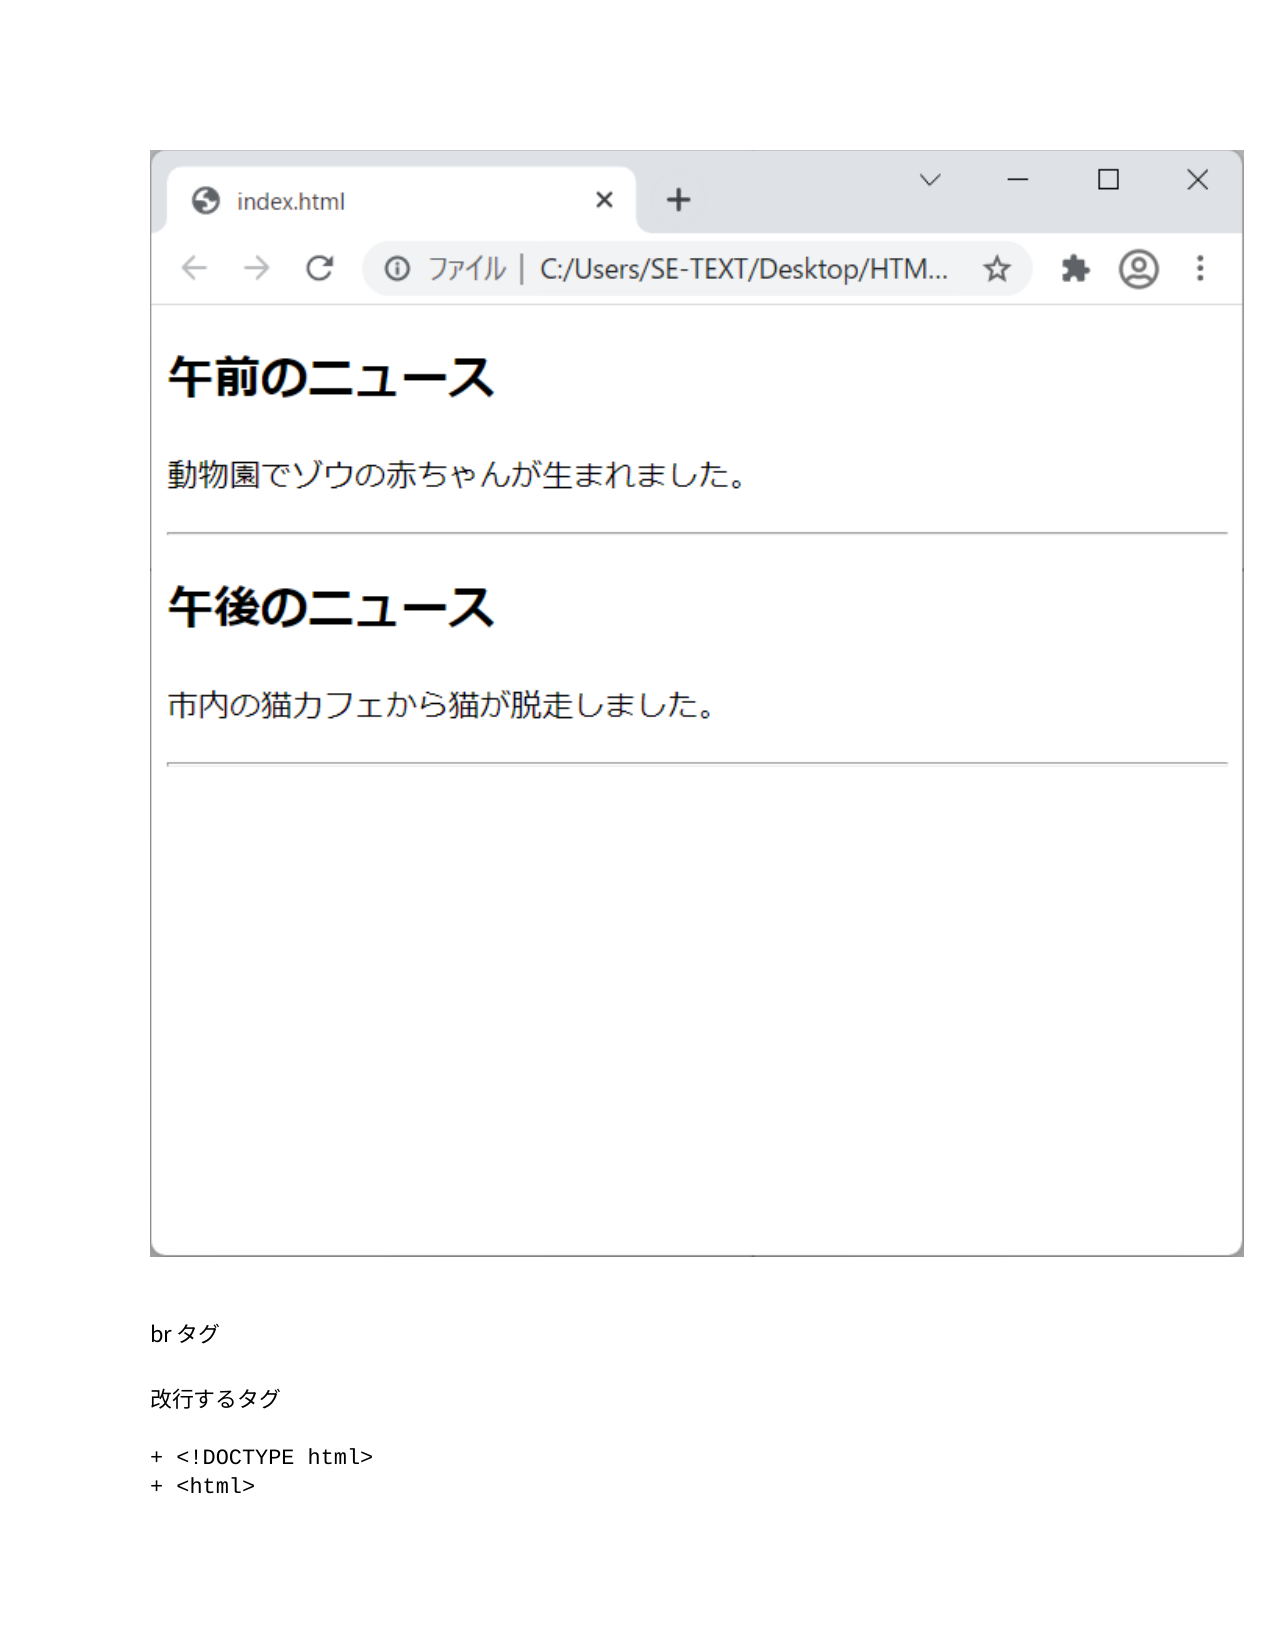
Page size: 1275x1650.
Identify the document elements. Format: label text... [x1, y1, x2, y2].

text 改行するタグ [150, 1382, 1125, 1413]
text + <!DOCTYPE html> [150, 1447, 1125, 1471]
text brタグ [150, 1317, 1125, 1349]
picture [150, 150, 1244, 1257]
text + <html> [150, 1475, 1125, 1500]
